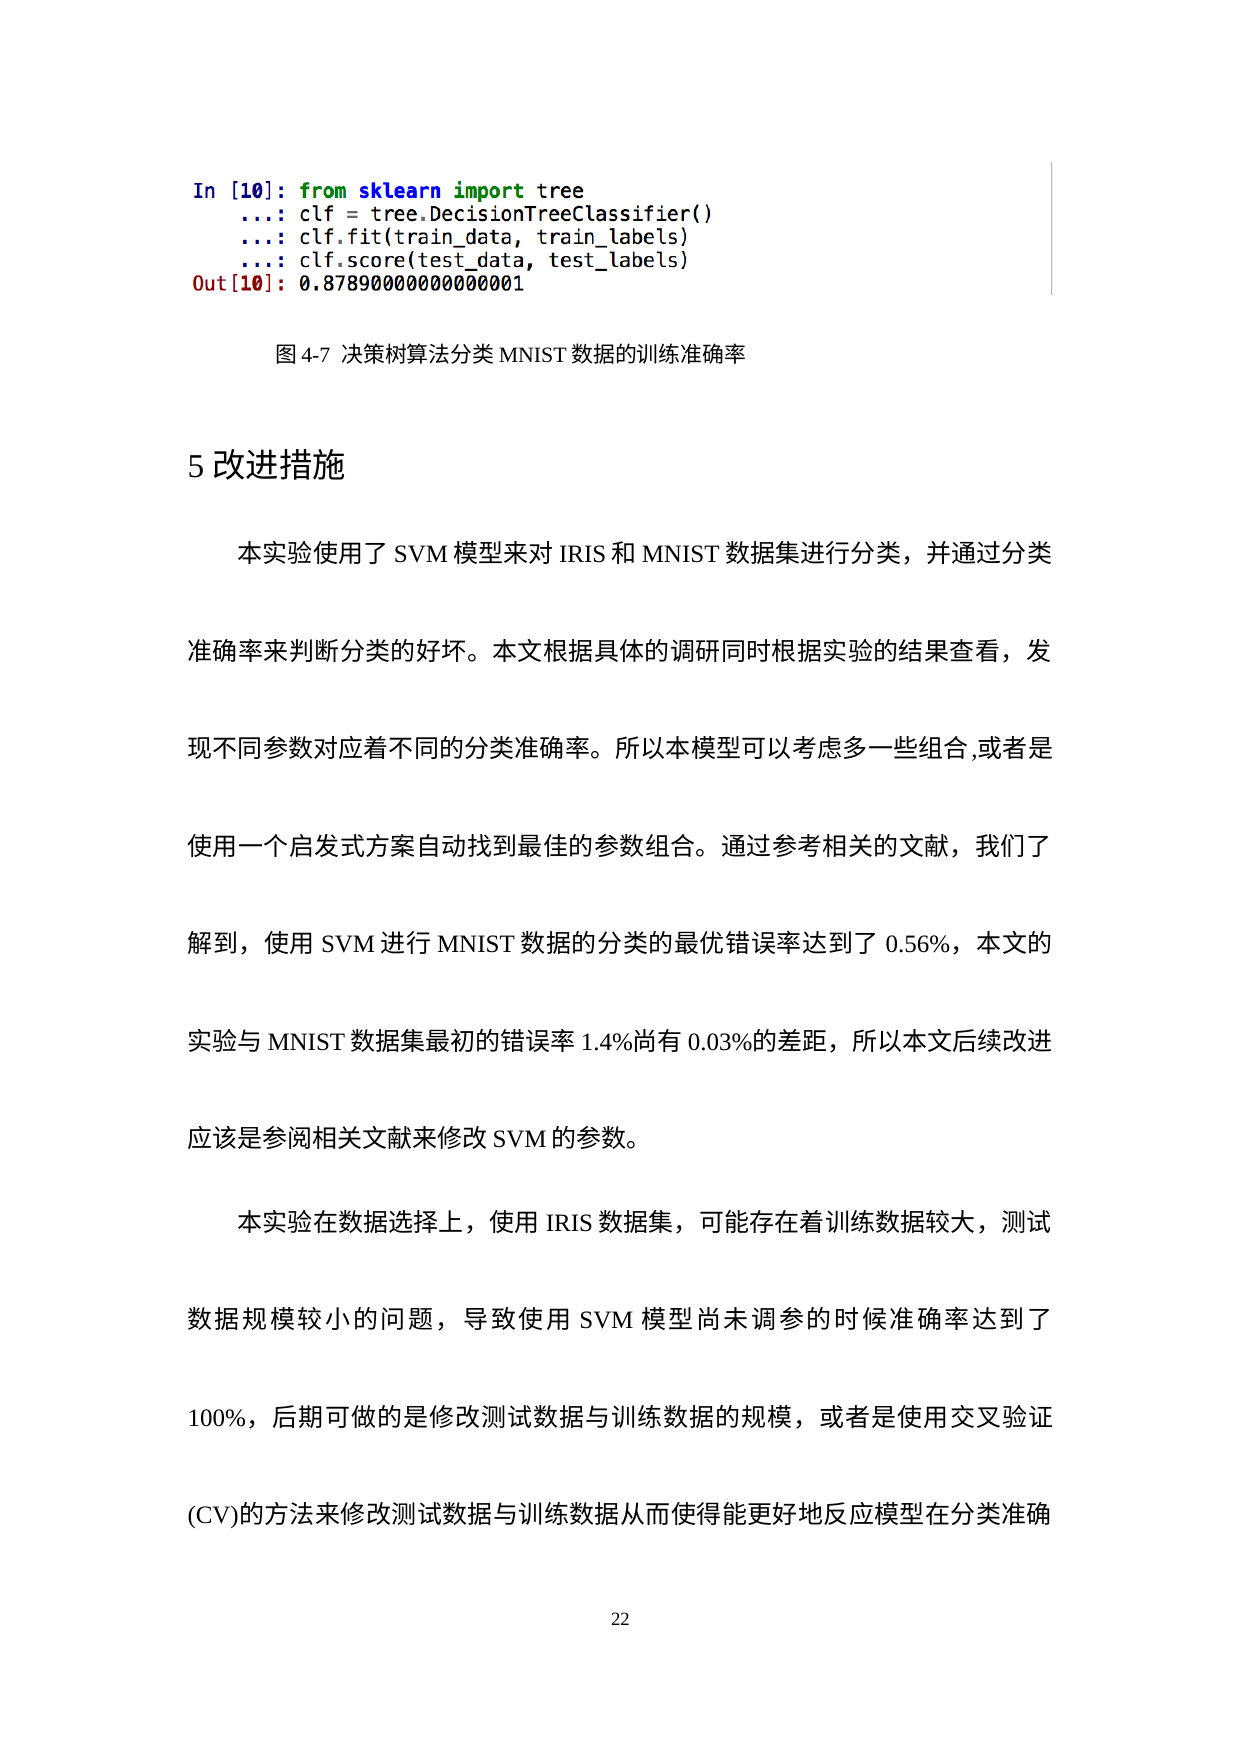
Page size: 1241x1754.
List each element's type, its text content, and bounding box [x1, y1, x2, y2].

text 本实验使用了SVM模型来对IRIS和MNIST数据集进行分类，并通过分类准确率来判断分类的好坏。本文根据具体的调研同时根据实验的结果查看，发现不同参数对应着不同的分类准确率。所以本模型可以考虑多一些组合,或者是使用一个启发式方案自动找到最佳的参数组合。通过参考相关的文献，我们了解到，使用SVM进行MNIST数据的分类的最优错误率达到了0.56%，本文的实验与MNIST数据集最初的错误率1.4%尚有0.03%的差距，所以本文后续改进应该是参阅相关文献来修改SVM的参数。 [187, 519, 1053, 1169]
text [187, 1188, 1053, 1545]
text 图4-7 决策树算法分类MNIST数据的训练准确率 [187, 337, 1053, 369]
picture [187, 162, 1053, 295]
subtitle 5 改进措施 [187, 431, 1053, 496]
